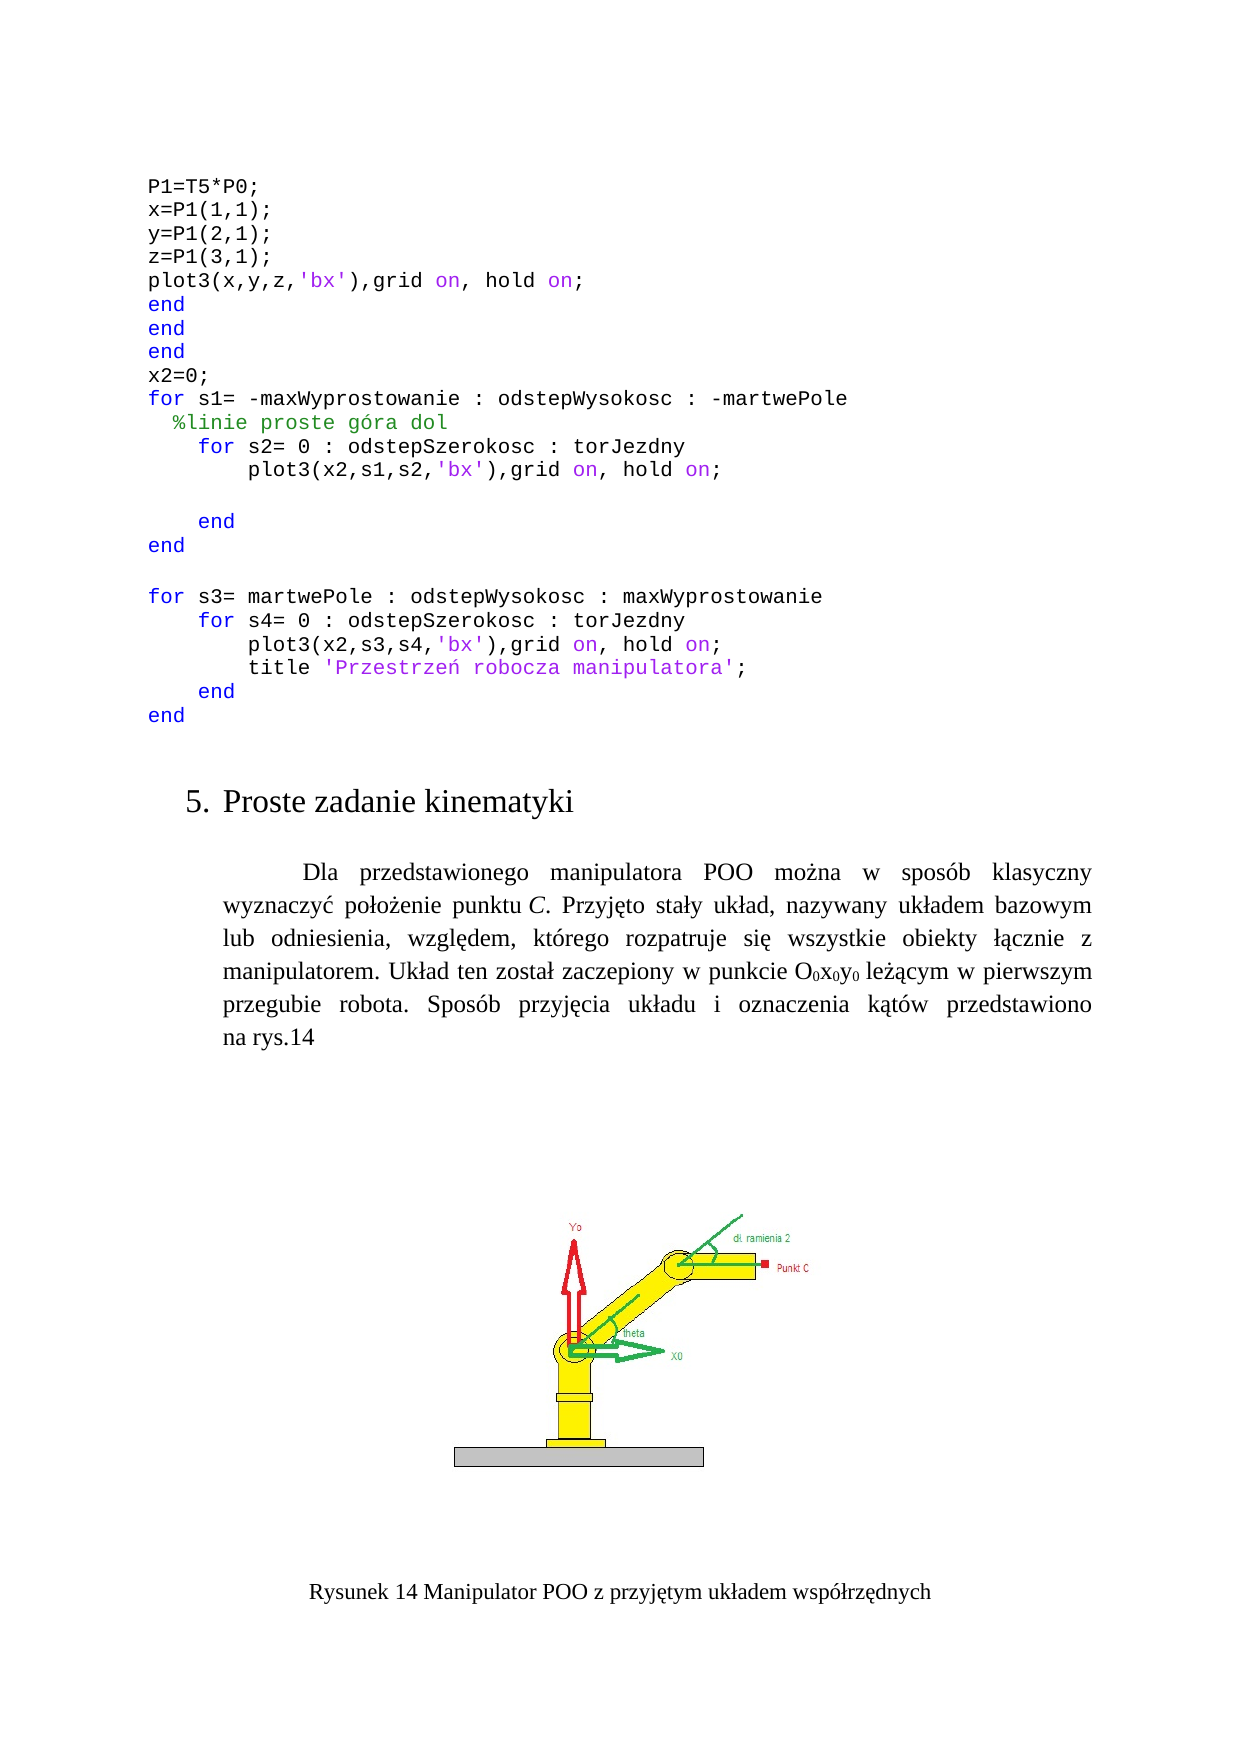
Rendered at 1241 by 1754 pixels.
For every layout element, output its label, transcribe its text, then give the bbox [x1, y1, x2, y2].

text y=P1(2,1); [148, 223, 1093, 247]
list Dla przedstawionego manipulatora POO można w sposób klasyczny wyznaczyć położenie punktu C. Przyjęto stały układ, nazywany układem bazowym lub odniesienia, względem, którego rozpatruje się wszystkie obiekty łącznie z manipulatorem. Układ ten został zaczepiony w punkcie O0x0y0 leżącym w pierwszym przegubie robota. Sposób przyjęcia układu i oznaczenia kątów przedstawiono na rys.14 [223, 1018, 1093, 1051]
text end [148, 511, 1093, 535]
text %linie proste góra dol [148, 412, 1093, 436]
text x=P1(1,1); [148, 199, 1093, 223]
text plot3(x2,s1,s2,'bx'),grid on, hold on; [148, 459, 1093, 483]
text for s1= -maxWyprostowanie : odstepWysokosc : -martwePole [148, 388, 1093, 412]
text plot3(x2,s3,s4,'bx'),grid on, hold on; [148, 634, 1093, 657]
text for s2= 0 : odstepSzerokosc : torJezdny [148, 436, 1093, 459]
text end [148, 535, 1093, 558]
text end [148, 341, 1093, 365]
text end [148, 317, 1093, 341]
text Rysunek 14 Manipulator POO z przyjętym układem współrzędnych [148, 1578, 1093, 1605]
text plot3(x,y,z,'bx'),grid on, hold on; [148, 270, 1093, 294]
text end [148, 294, 1093, 317]
text P1=T5*P0; [148, 176, 1093, 199]
text end [148, 704, 1093, 728]
text for s3= martwePole : odstepWysokosc : maxWyprostowanie [148, 586, 1093, 610]
picture [270, 1085, 970, 1554]
list Dla przedstawionego manipulatora POO można w sposób klasyczny wyznaczyć położenie punktu C. Przyjęto stały układ, nazywany układem bazowym lub odniesienia, względem, którego rozpatruje się wszystkie obiekty łącznie z manipulatorem. Układ ten został zaczepiony w punkcie O0x0y0 leżącym w pierwszym przegubie robota. Sposób przyjęcia układu i oznaczenia kątów przedstawiono na rys.14 [223, 952, 1093, 989]
text end [148, 681, 1093, 704]
text z=P1(3,1); [148, 247, 1093, 270]
text title 'Przestrzeń robocza manipulatora'; [148, 657, 1093, 681]
list Proste zadanie kinematyki [185, 781, 1093, 819]
text for s4= 0 : odstepSzerokosc : torJezdny [148, 610, 1093, 634]
text x2=0; [148, 365, 1093, 388]
